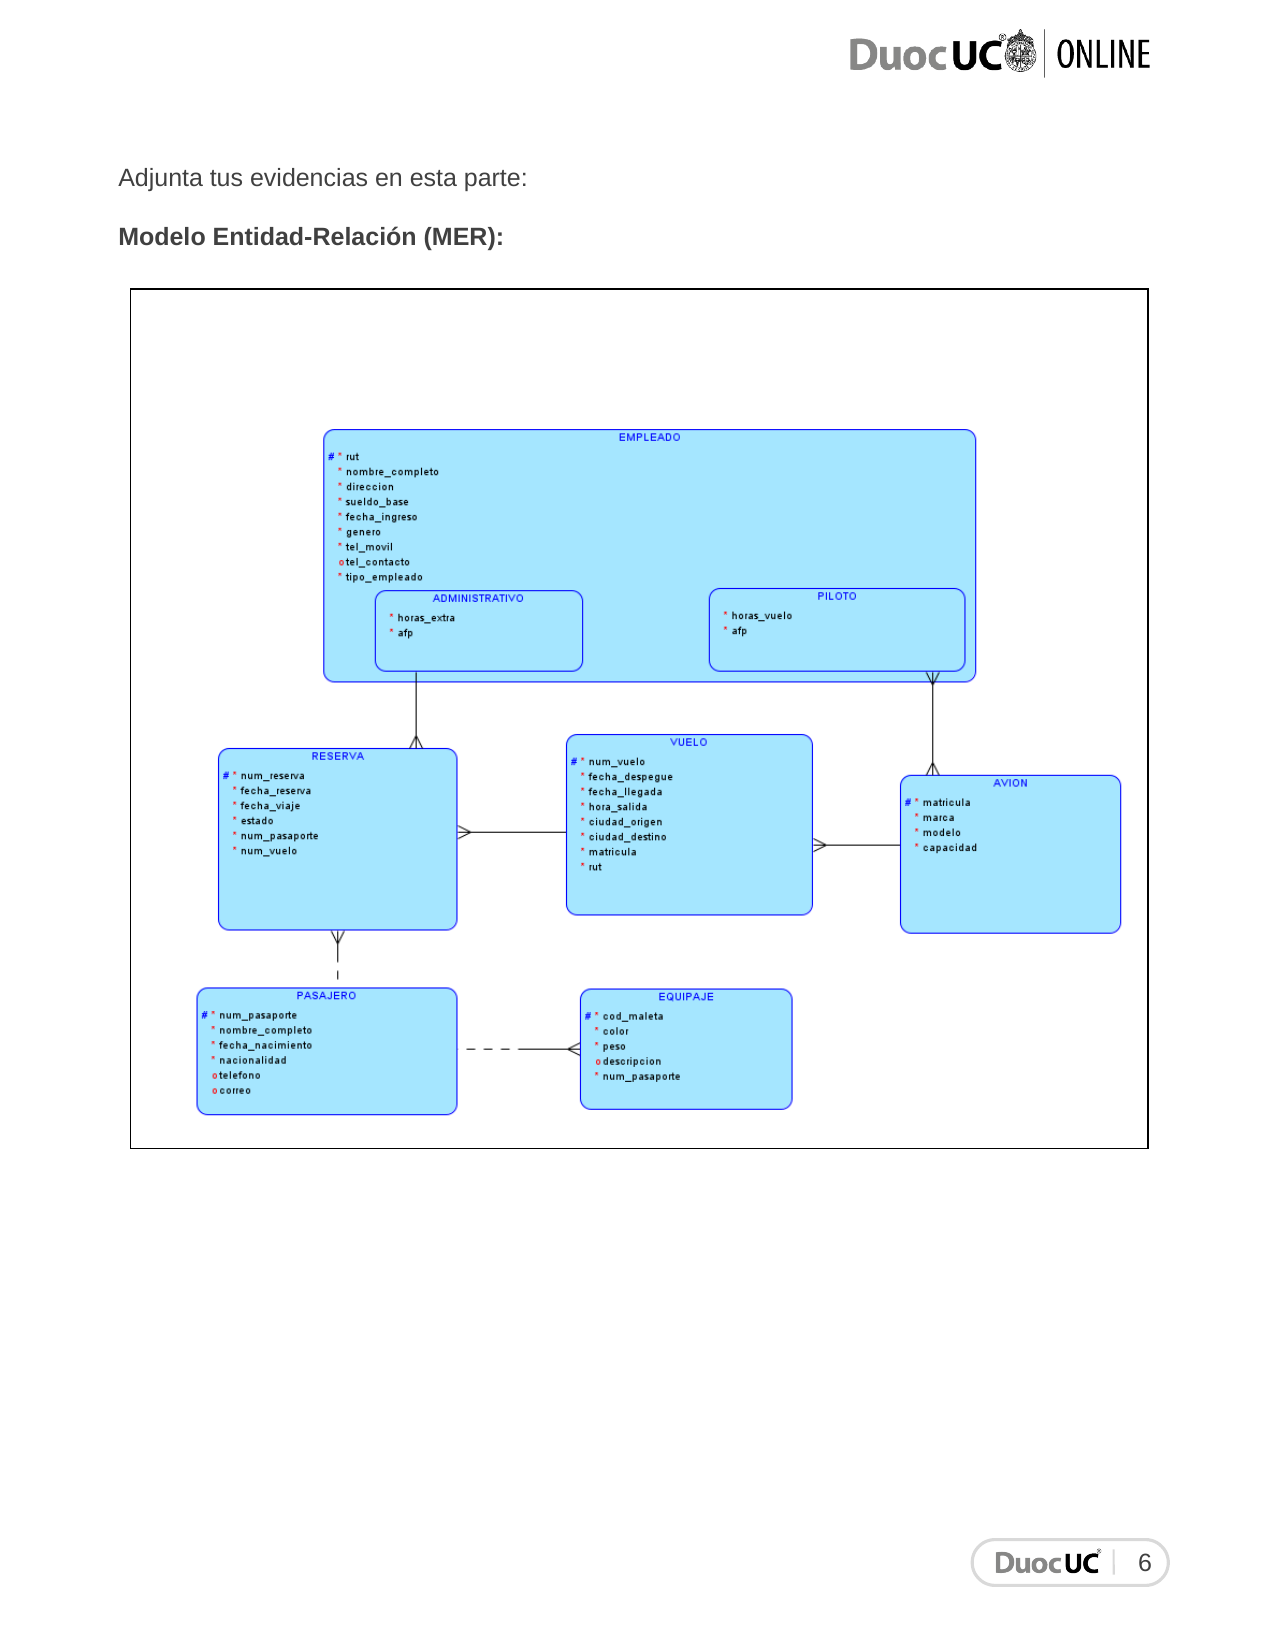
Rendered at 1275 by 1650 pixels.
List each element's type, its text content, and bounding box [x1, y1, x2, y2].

picture [830, 3, 1170, 96]
picture [982, 1542, 1115, 1583]
text Modelo Entidad-Relación (MER): [118, 222, 1152, 251]
picture [145, 428, 1132, 1126]
text Adjunta tus evidencias en esta parte: [118, 162, 1152, 191]
